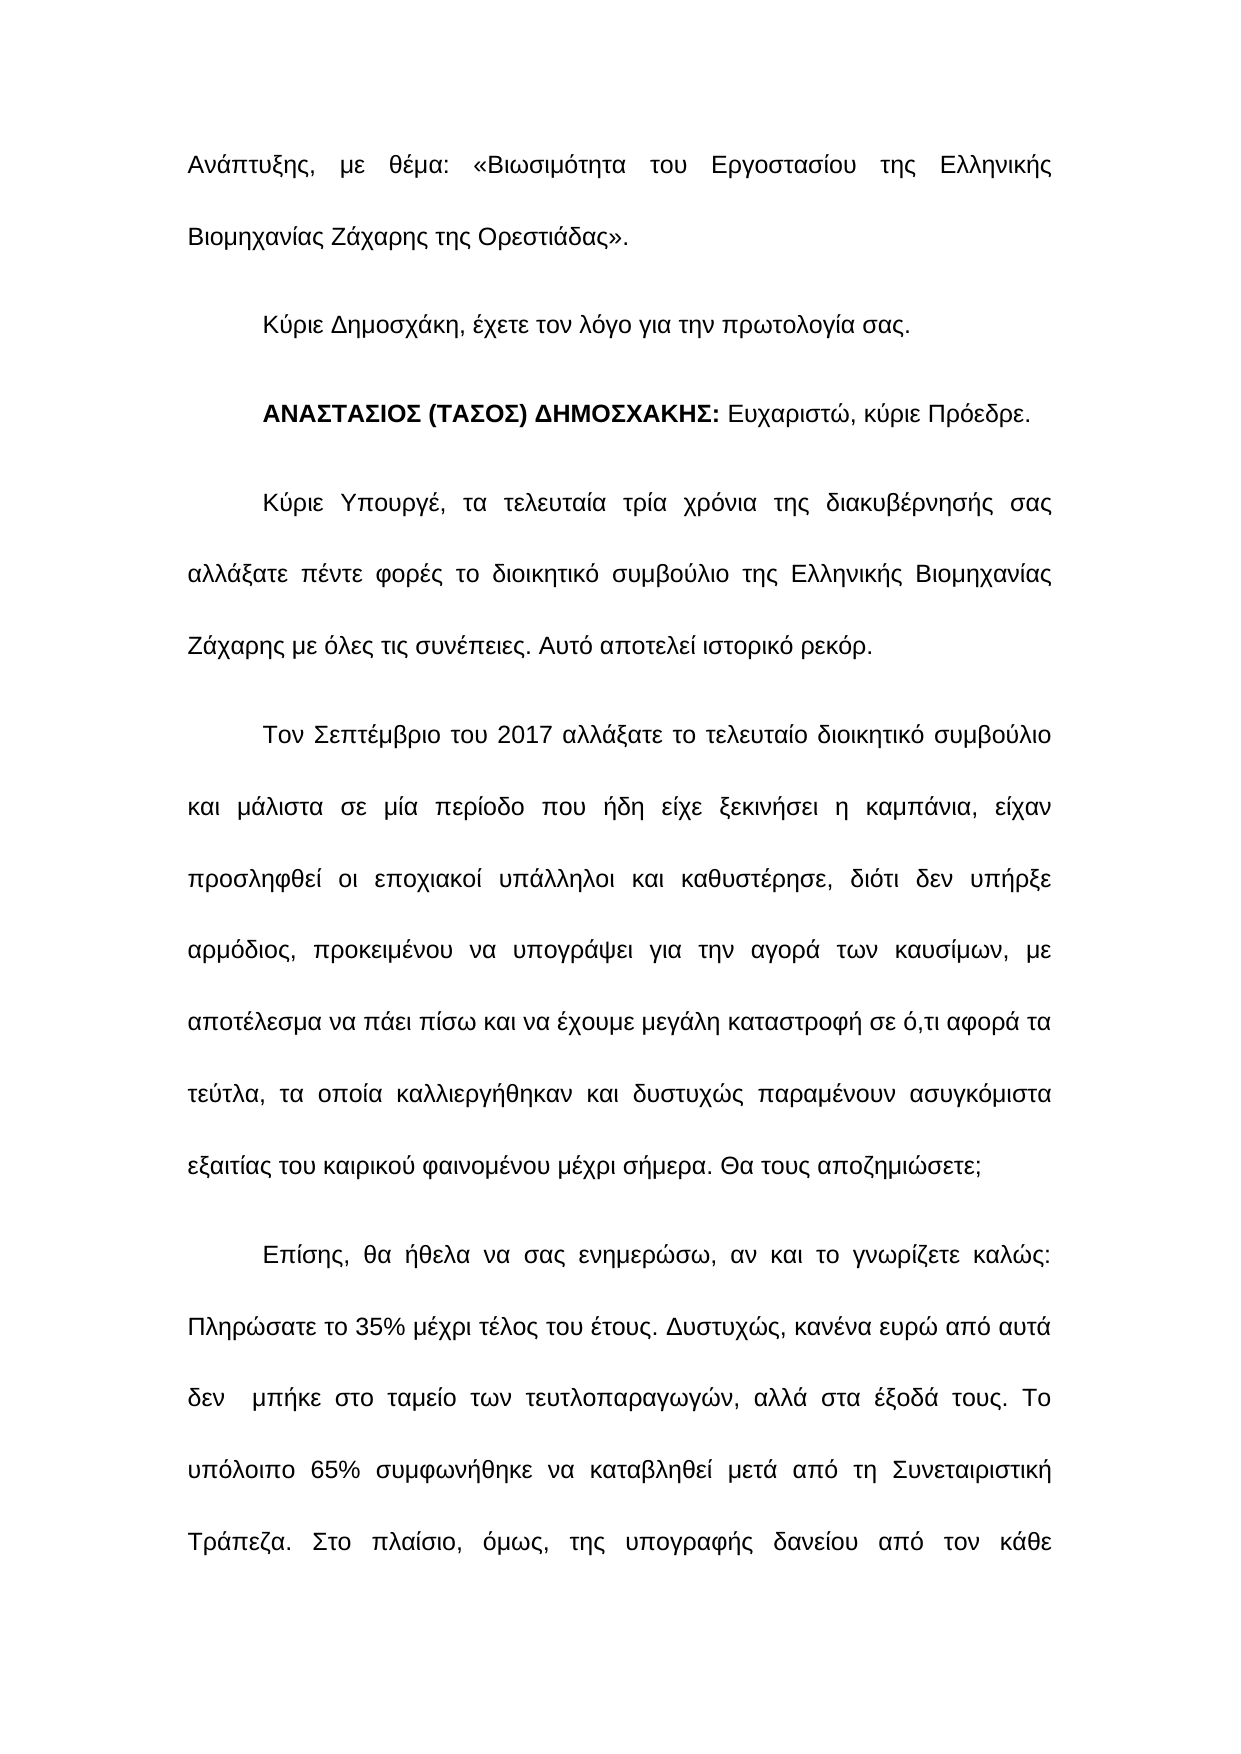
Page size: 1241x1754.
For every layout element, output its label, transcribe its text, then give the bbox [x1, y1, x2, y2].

text Τον Σεπτέμβριο του 2017 αλλάξατε το τελευταίο διοικητικό συμβούλιο και μάλιστα σε μία περίοδο που ήδη είχε ξεκινήσει η καμπάνια, είχαν προσληφθεί οι εποχιακοί υπάλληλοι και καθυστέρησε, διότι δεν υπήρξε αρμόδιος, προκειμένου να υπογράψει για την αγορά των καυσίμων, με αποτέλεσμα να πάει πίσω και να έχουμε μεγάλη καταστροφή σε ό,τι αφορά τα τεύτλα, τα οποία καλλιεργήθηκαν και δυστυχώς παραμένουν ασυγκόμιστα εξαιτίας του καιρικού φαινομένου μέχρι σήμερα. Θα τους αποζημιώσετε; [187, 720, 1053, 1180]
text Κύριε Υπουργέ, τα τελευταία τρία χρόνια της διακυβέρνησής σας αλλάξατε πέντε φορές το διοικητικό συμβούλιο της Ελληνικής Βιομηχανίας Ζάχαρης με όλες τις συνέπειες. Αυτό αποτελεί ιστορικό ρεκόρ. [187, 487, 1053, 660]
text Κύριε Δημοσχάκη, έχετε τον λόγο για την πρωτολογία σας. [187, 310, 1053, 339]
text ΑΝΑΣΤΑΣΙΟΣ (ΤΑΣΟΣ) ΔΗΜΟΣΧΑΚΗΣ: Ευχαριστώ, κύριε Πρόεδρε. [187, 399, 1053, 428]
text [187, 1239, 1053, 1556]
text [187, 150, 1053, 251]
